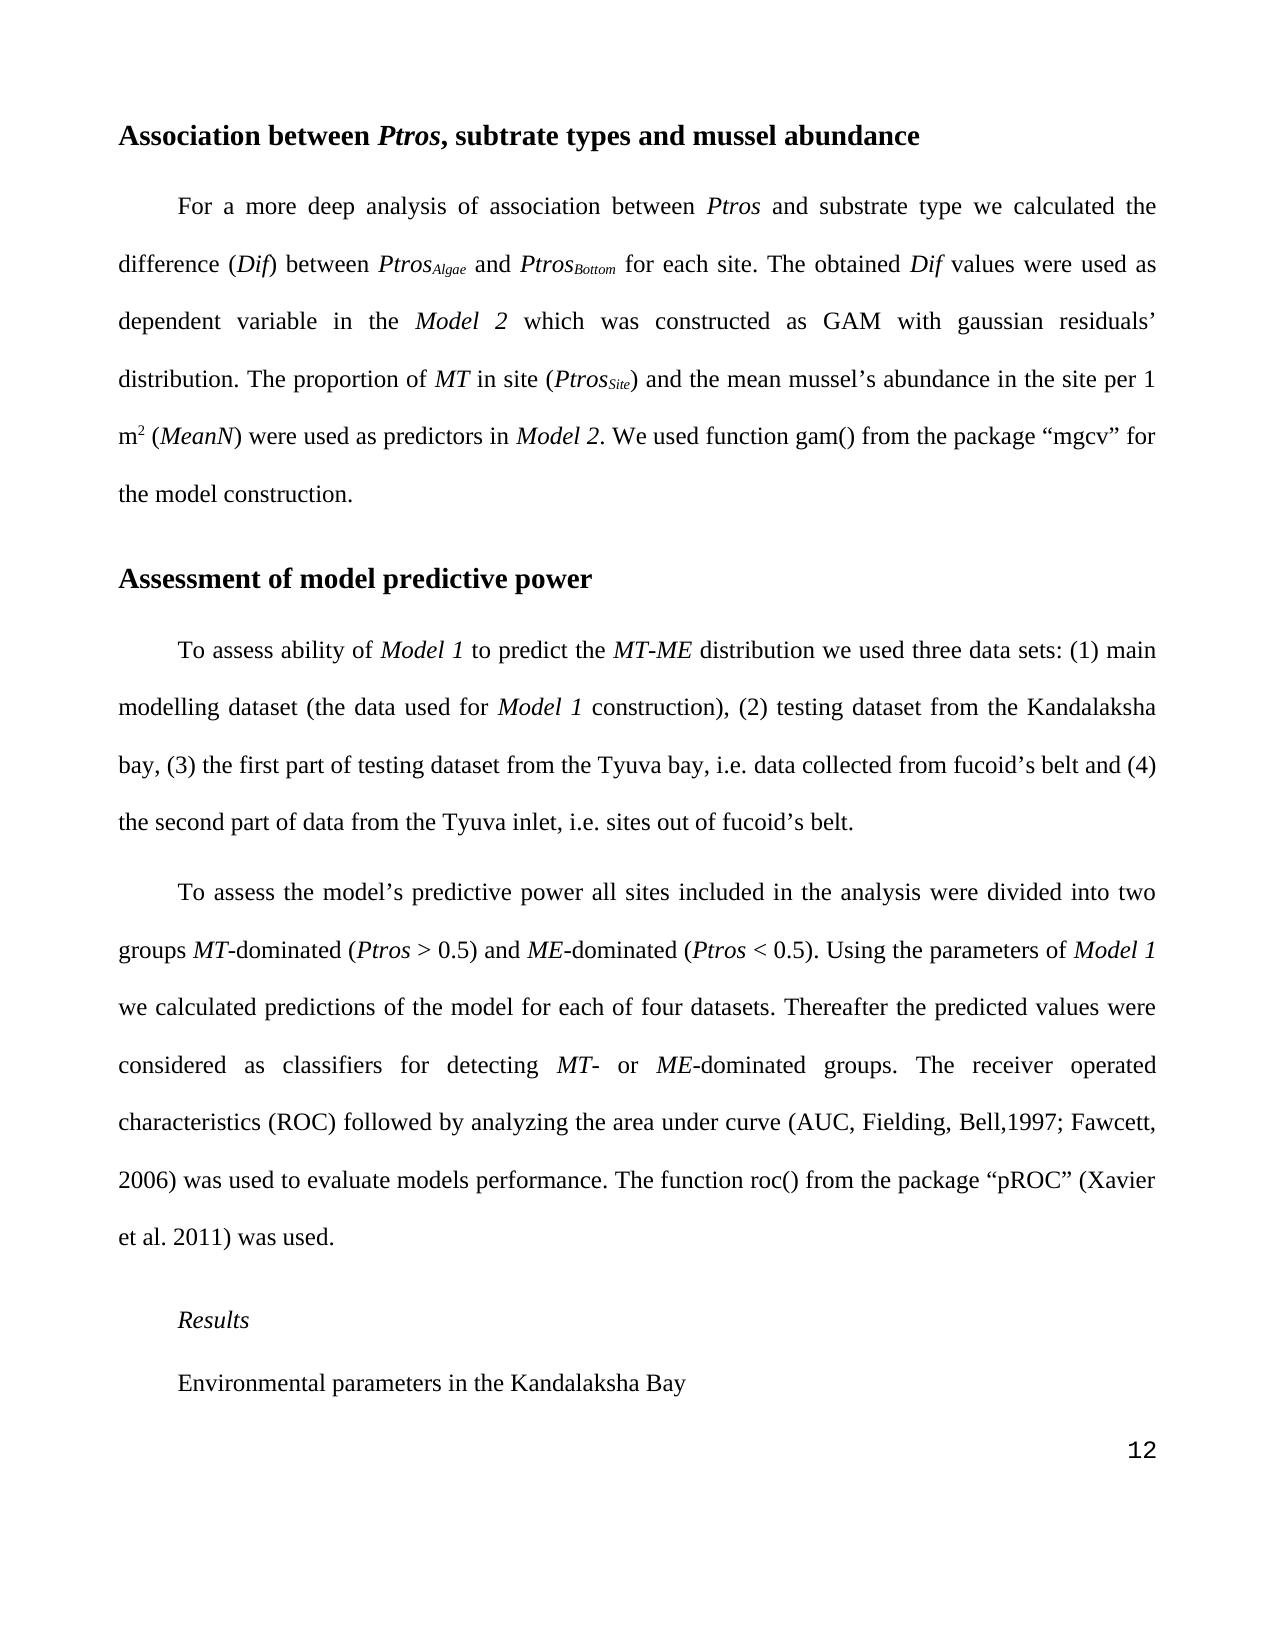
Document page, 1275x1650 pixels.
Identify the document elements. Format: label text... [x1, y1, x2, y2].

subtitle Assessment of model predictive power [118, 561, 1157, 595]
subtitle Results [118, 1305, 1157, 1333]
text To assess the model’s predictive power all sites included in the analysis were divided into two groups MT-dominated (Ptros > 0.5) and ME-dominated (Ptros < 0.5). Using the parameters of Model 1 we calculated predictions of the model for each of four datasets. Thereafter the predicted values were considered as classifiers for detecting MT- or ME-dominated groups. The receiver operated characteristics (ROC) followed by analyzing the area under curve (AUC, Fielding, Bell,1997; Fawcett, 2006) was used to evaluate models performance. The function roc() from the package “pROC” (Xavier et al. 2011) was used. [118, 877, 1157, 1251]
subtitle Association between Ptros, subtrate types and mussel abundance [118, 118, 1157, 152]
